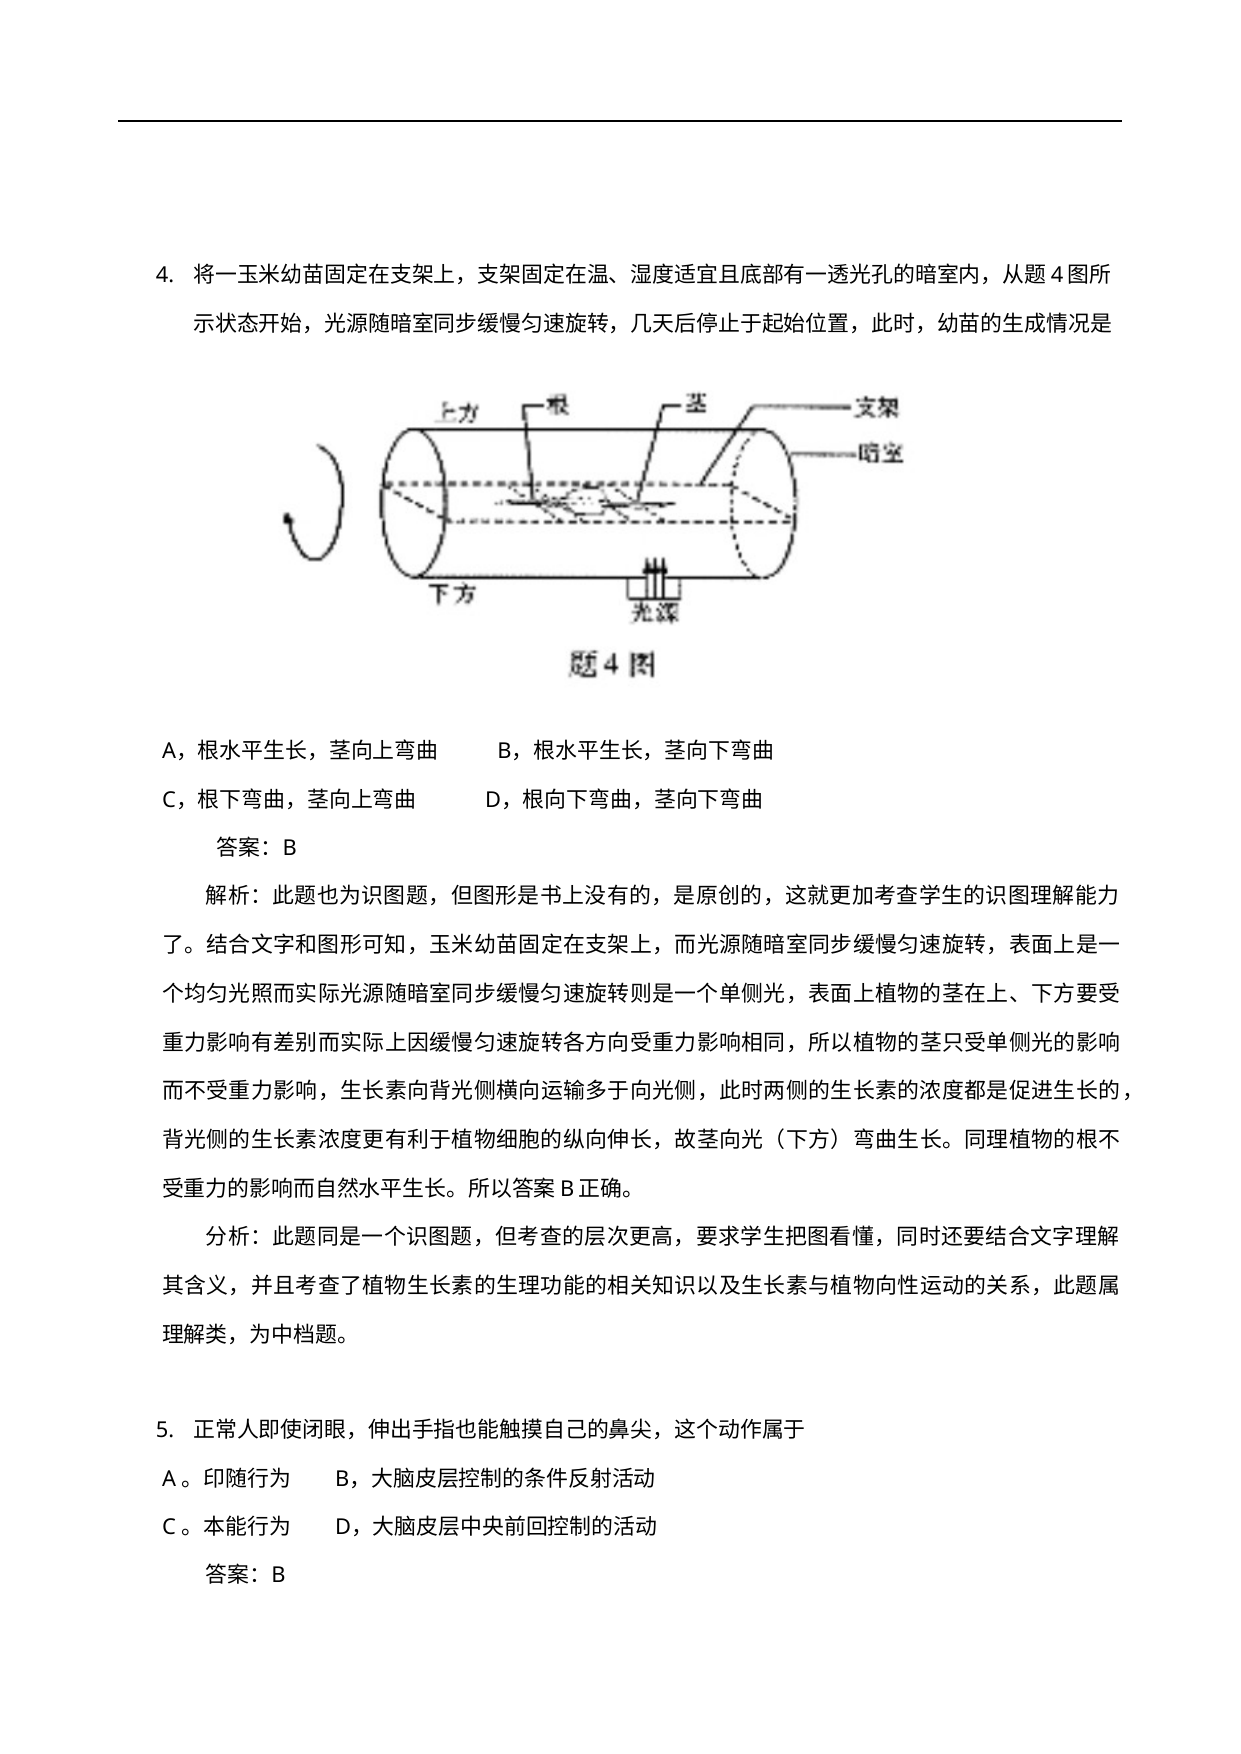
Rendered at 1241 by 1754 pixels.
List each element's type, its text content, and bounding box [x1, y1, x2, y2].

text 解析：此题也为识图题，但图形是书上没有的，是原创的，这就更加考查学生的识图理解能力了。结合文字和图形可知，玉米幼苗固定在支架上，而光源随暗室同步缓慢匀速旋转，表面上是一个均匀光照而实际光源随暗室同步缓慢匀速旋转则是一个单侧光，表面上植物的茎在上、下方要受重力影响有差别而实际上因缓慢匀速旋转各方向受重力影响相同，所以植物的茎只受单侧光的影响而不受重力影响，生长素向背光侧横向运输多于向光侧，此时两侧的生长素的浓度都是促进生长的，背光侧的生长素浓度更有利于植物细胞的纵向伸长，故茎向光（下方）弯曲生长。同理植物的根不受重力的影响而自然水平生长。所以答案B正确。 [162, 878, 1122, 1203]
text 分析：此题同是一个识图题，但考查的层次更高，要求学生把图看懂，同时还要结合文字理解其含义，并且考查了植物生长素的生理功能的相关知识以及生长素与植物向性运动的关系，此题属理解类，为中档题。 [162, 1219, 1122, 1349]
text A 。印随行为 B，大脑皮层控制的条件反射活动 [118, 1460, 1122, 1493]
picture [268, 370, 925, 695]
list 正常人即使闭眼，伸出手指也能触摸自己的鼻尖，这个动作属于 [156, 1412, 1122, 1444]
list 将一玉米幼苗固定在支架上，支架固定在温、湿度适宜且底部有一透光孔的暗室内，从题4图所示状态开始，光源随暗室同步缓慢匀速旋转，几天后停止于起始位置，此时，幼苗的生成情况是 [156, 257, 1122, 338]
text A，根水平生长，茎向上弯曲 B，根水平生长，茎向下弯曲 [118, 733, 1122, 766]
text C 。本能行为 D，大脑皮层中央前回控制的活动 [118, 1509, 1122, 1541]
text 答案：B [118, 1557, 1122, 1589]
text C，根下弯曲，茎向上弯曲 D，根向下弯曲，茎向下弯曲 [118, 781, 1122, 814]
text 答案：B [118, 830, 1122, 862]
